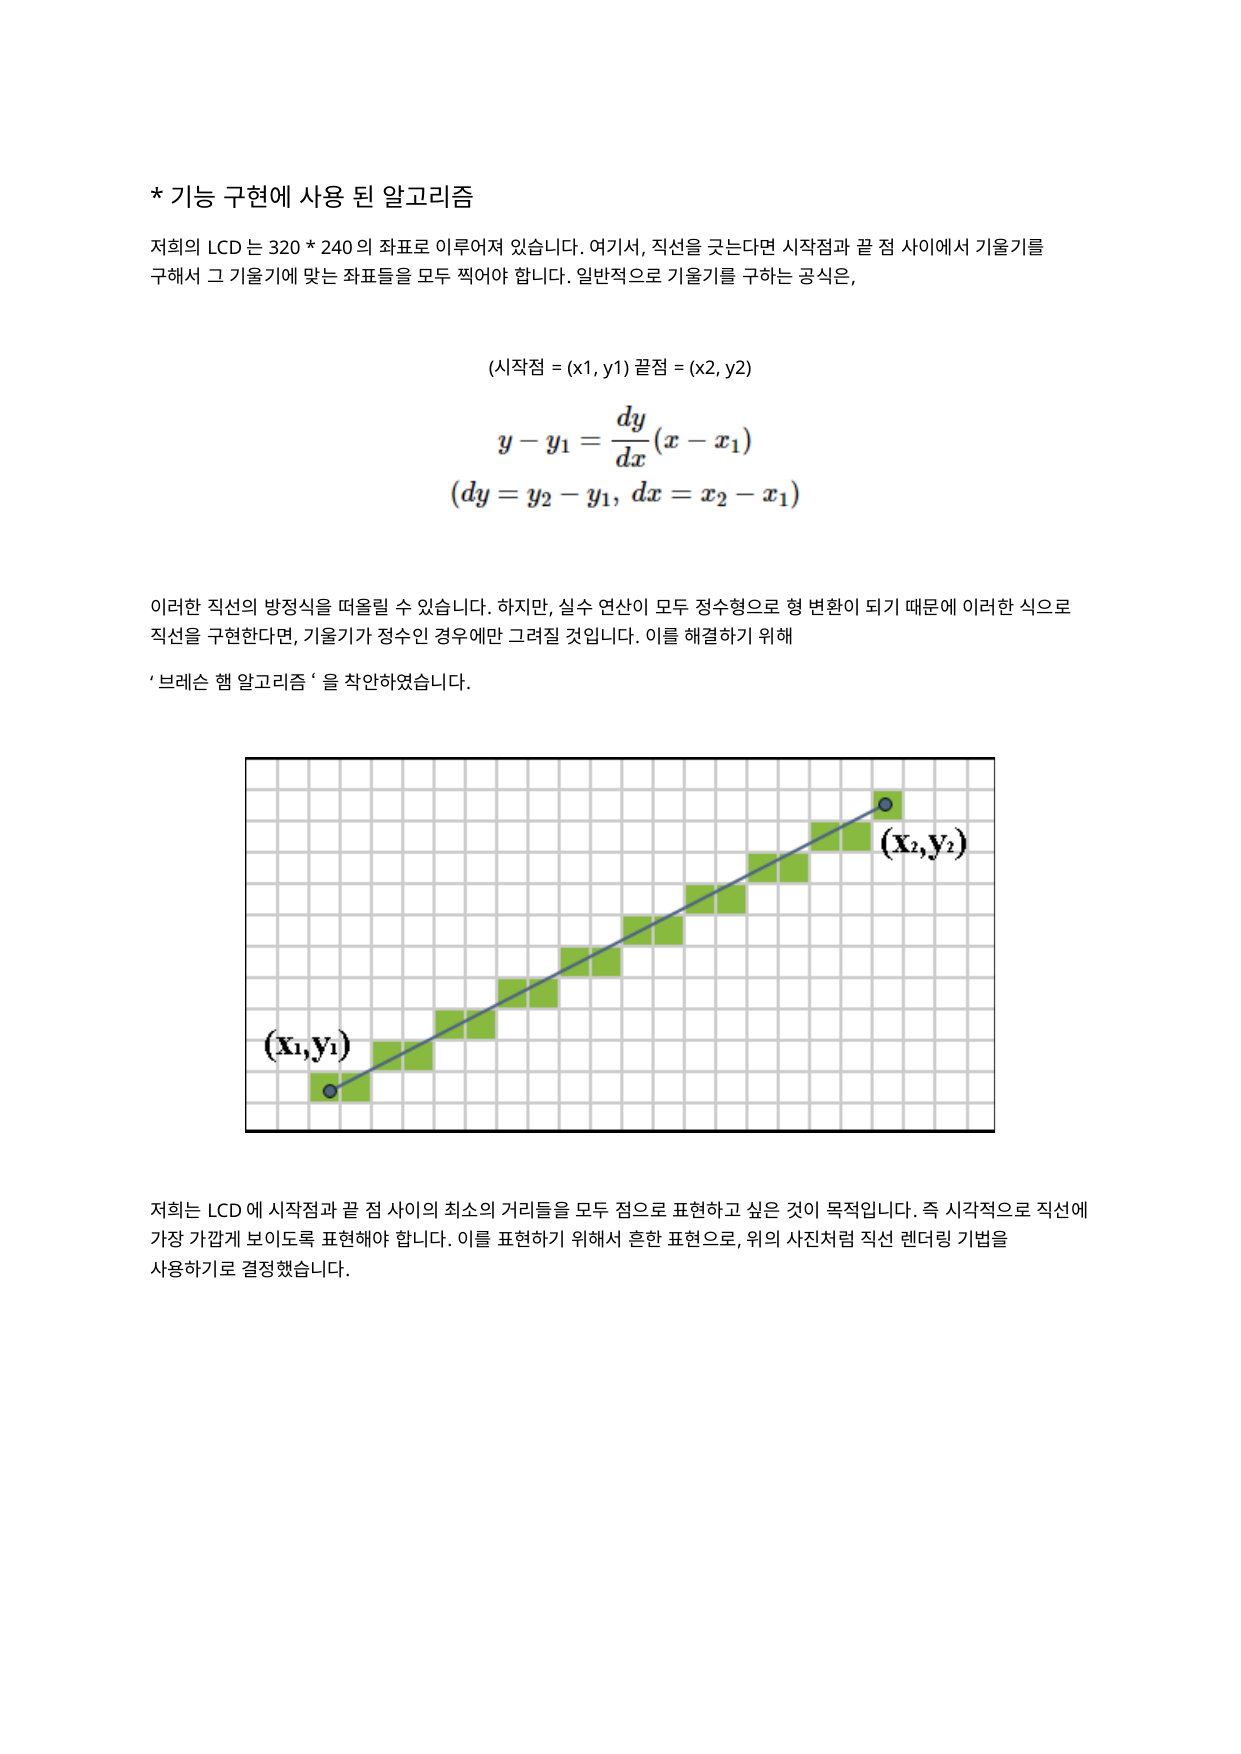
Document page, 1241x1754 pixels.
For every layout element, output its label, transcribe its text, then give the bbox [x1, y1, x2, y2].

text 저희의 LCD는 320 * 240의 좌표로 이루어져 있습니다. 여기서, 직선을 긋는다면 시작점과 끝 점 사이에서 기울기를 구해서 그 기울기에 맞는 좌표들을 모두 찍어야 합니다. 일반적으로 기울기를 구하는 공식은, [150, 233, 1090, 289]
text * 기능 구현에 사용 된 알고리즘 [150, 177, 1090, 213]
text 이러한 직선의 방정식을 떠올릴 수 있습니다. 하지만, 실수 연산이 모두 정수형으로 형 변환이 되기 때문에 이러한 식으로 직선을 구현한다면, 기울기가 정수인 경우에만 그려질 것입니다. 이를 해결하기 위해 [150, 592, 1090, 649]
text ‘ 브레슨 햄 알고리즘 ‘ 을 착안하였습니다. [150, 668, 1090, 695]
text 저희는 LCD에 시작점과 끝 점 사이의 최소의 거리들을 모두 점으로 표현하고 싶은 것이 목적입니다. 즉 시각적으로 직선에 가장 가깝게 보이도록 표현해야 합니다. 이를 표현하기 위해서 흔한 표현으로, 위의 사진처럼 직선 렌더링 기법을 사용하기로 결정했습니다. [150, 1196, 1090, 1282]
text (시작점 = (x1, y1) 끝점 = (x2, y2) [150, 352, 1090, 379]
picture [245, 757, 995, 1133]
picture [402, 398, 839, 530]
